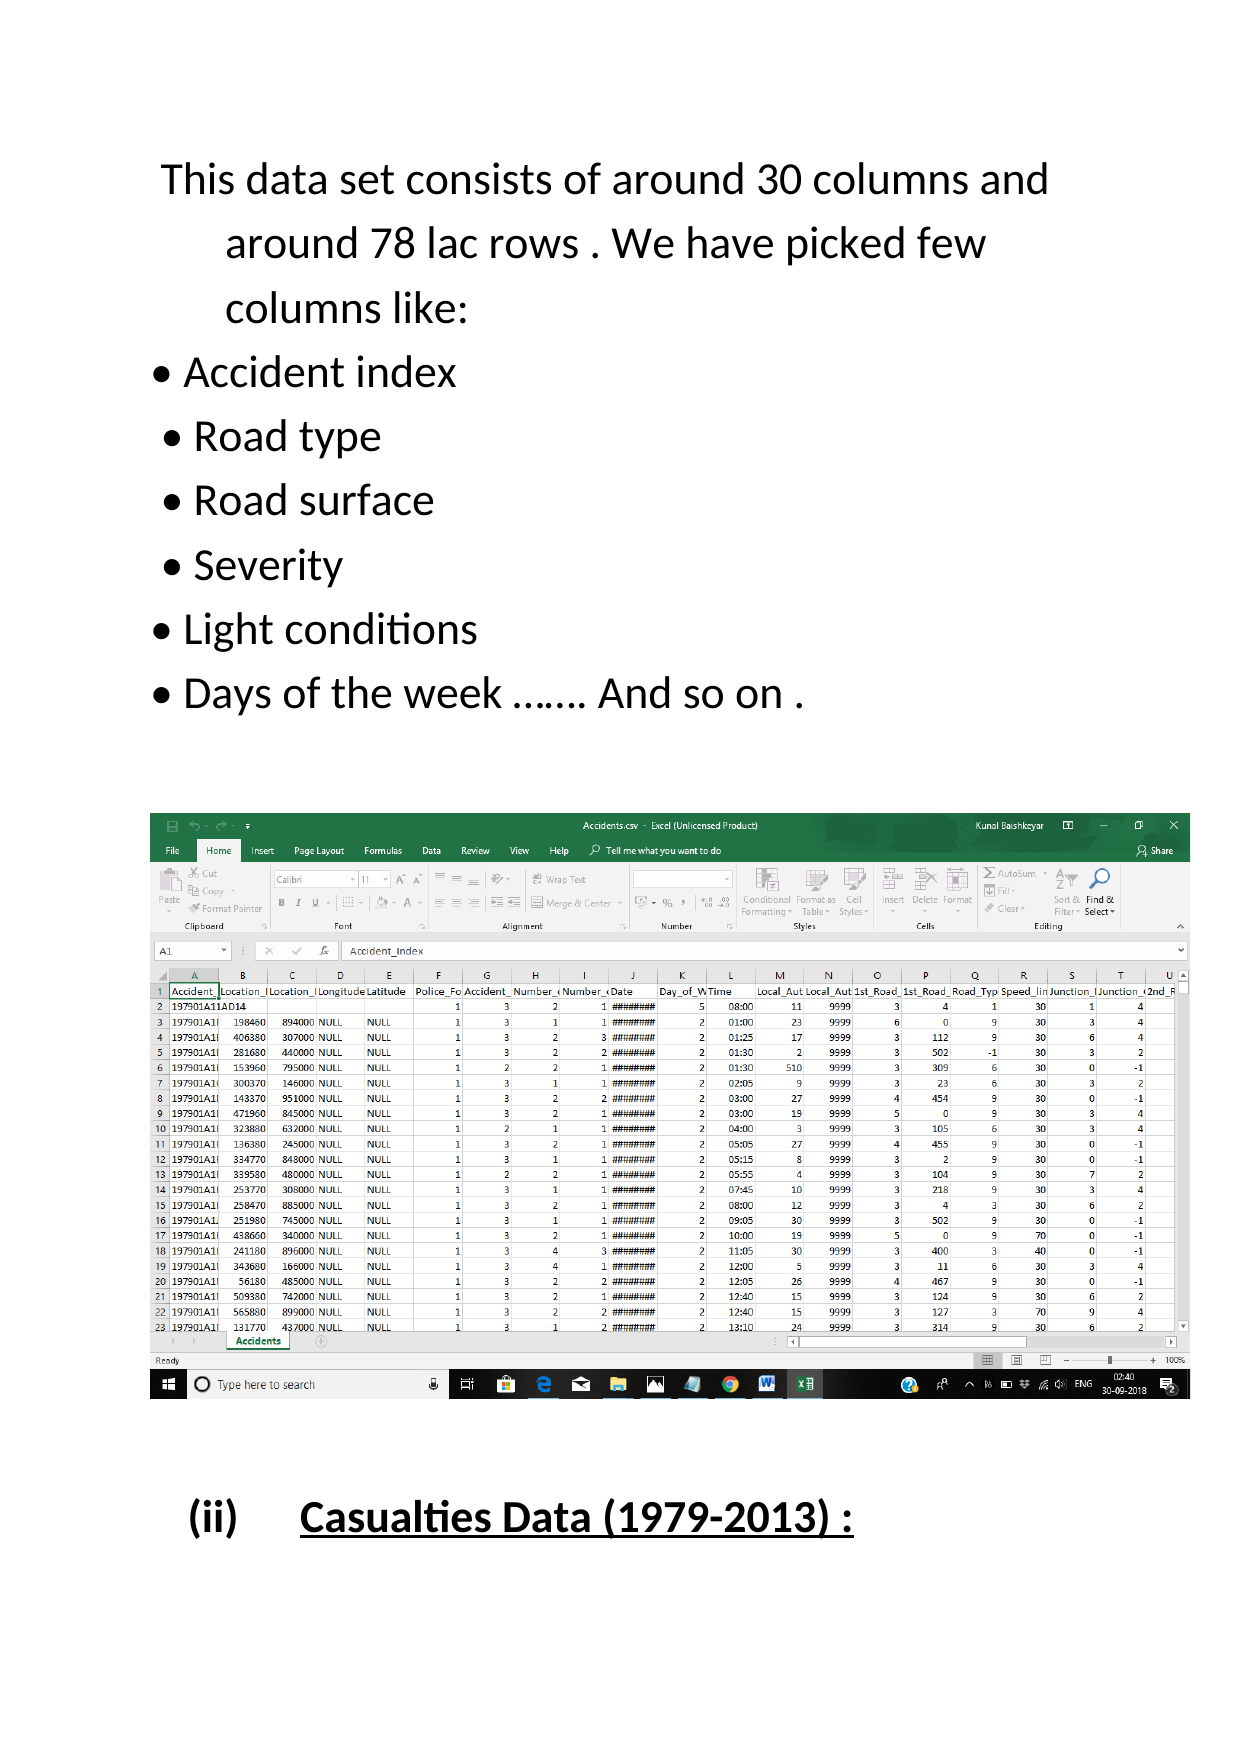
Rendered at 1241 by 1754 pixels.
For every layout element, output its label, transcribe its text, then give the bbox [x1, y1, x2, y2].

text • Road type [150, 407, 1090, 463]
picture [150, 813, 1191, 1399]
text • Light conditions [150, 600, 1090, 656]
list Casualties Data (1979-2013) : [187, 1488, 1090, 1544]
text This data set consists of around 30 columns and around 78 lac rows . We have picked few columns like: [150, 150, 1090, 334]
text • Severity [150, 536, 1090, 592]
text • Road surface [150, 471, 1090, 527]
text • Accident index [150, 343, 1090, 399]
text • Days of the week ……. And so on . [150, 664, 1090, 720]
